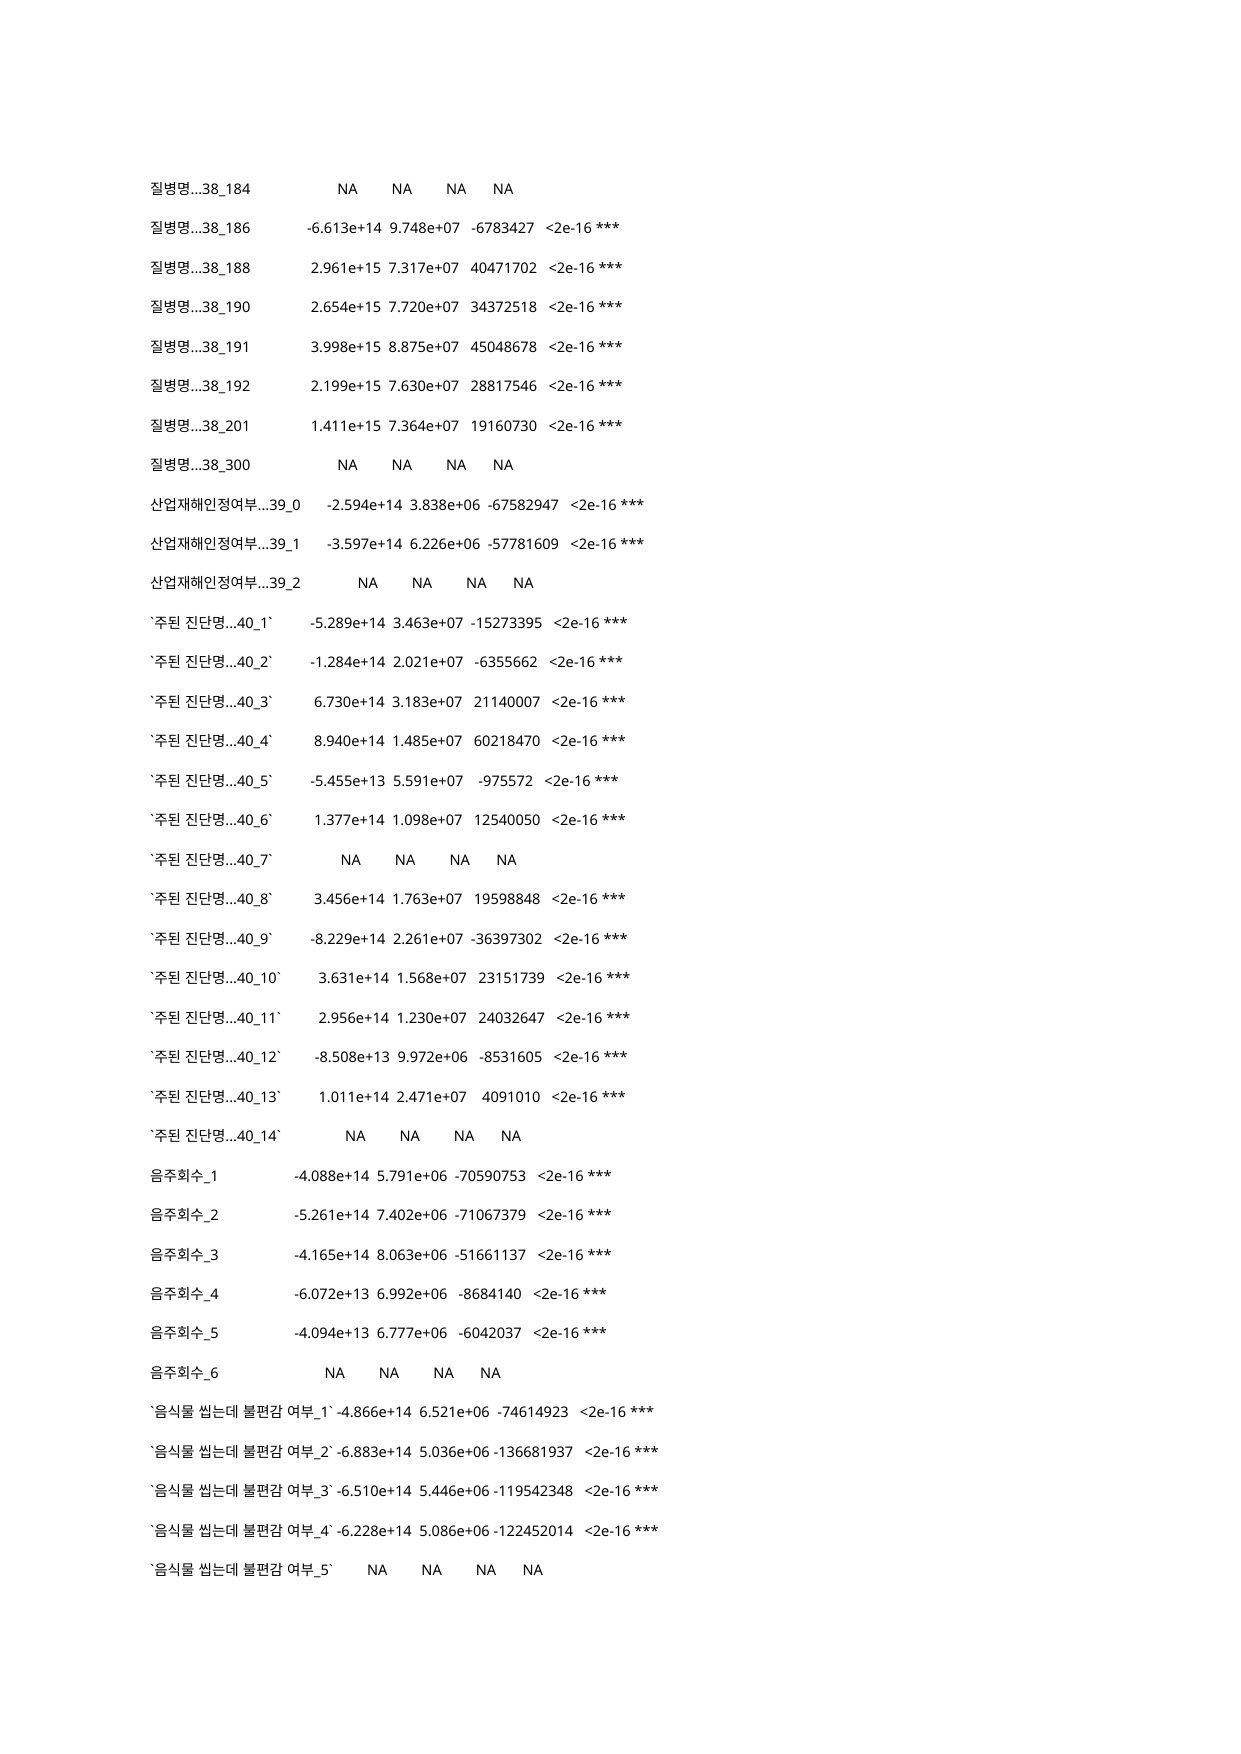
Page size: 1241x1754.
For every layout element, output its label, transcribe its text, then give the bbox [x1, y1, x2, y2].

text `주된 진단명...40_1` -5.289e+14 3.463e+07 -15273395 <2e-16 *** [150, 611, 1090, 633]
text `주된 진단명...40_3` 6.730e+14 3.183e+07 21140007 <2e-16 *** [150, 690, 1090, 712]
text `주된 진단명...40_9` -8.229e+14 2.261e+07 -36397302 <2e-16 *** [150, 927, 1090, 948]
text `음식물 씹는데 불편감 여부_4` -6.228e+14 5.086e+06 -122452014 <2e-16 *** [150, 1519, 1090, 1541]
text `주된 진단명...40_11` 2.956e+14 1.230e+07 24032647 <2e-16 *** [150, 1006, 1090, 1027]
text 질병명...38_191 3.998e+15 8.875e+07 45048678 <2e-16 *** [150, 335, 1090, 356]
text `주된 진단명...40_7` NA NA NA NA [150, 848, 1090, 869]
text `주된 진단명...40_14` NA NA NA NA [150, 1125, 1090, 1146]
text `주된 진단명...40_5` -5.455e+13 5.591e+07 -975572 <2e-16 *** [150, 769, 1090, 791]
text 산업재해인정여부...39_1 -3.597e+14 6.226e+06 -57781609 <2e-16 *** [150, 532, 1090, 554]
text `음식물 씹는데 불편감 여부_1` -4.866e+14 6.521e+06 -74614923 <2e-16 *** [150, 1401, 1090, 1422]
text 음주회수_5 -4.094e+13 6.777e+06 -6042037 <2e-16 *** [150, 1322, 1090, 1343]
text 산업재해인정여부...39_2 NA NA NA NA [150, 572, 1090, 593]
text 질병명...38_192 2.199e+15 7.630e+07 28817546 <2e-16 *** [150, 374, 1090, 396]
text 질병명...38_188 2.961e+15 7.317e+07 40471702 <2e-16 *** [150, 256, 1090, 277]
text 음주회수_3 -4.165e+14 8.063e+06 -51661137 <2e-16 *** [150, 1243, 1090, 1264]
text `주된 진단명...40_13` 1.011e+14 2.471e+07 4091010 <2e-16 *** [150, 1085, 1090, 1106]
text 산업재해인정여부...39_0 -2.594e+14 3.838e+06 -67582947 <2e-16 *** [150, 493, 1090, 514]
text 질병명...38_201 1.411e+15 7.364e+07 19160730 <2e-16 *** [150, 414, 1090, 435]
text 음주회수_6 NA NA NA NA [150, 1362, 1090, 1383]
text `음식물 씹는데 불편감 여부_5` NA NA NA NA [150, 1559, 1090, 1580]
text `주된 진단명...40_6` 1.377e+14 1.098e+07 12540050 <2e-16 *** [150, 809, 1090, 830]
text `주된 진단명...40_4` 8.940e+14 1.485e+07 60218470 <2e-16 *** [150, 730, 1090, 751]
text `주된 진단명...40_10` 3.631e+14 1.568e+07 23151739 <2e-16 *** [150, 967, 1090, 988]
text 음주회수_1 -4.088e+14 5.791e+06 -70590753 <2e-16 *** [150, 1164, 1090, 1185]
text 음주회수_4 -6.072e+13 6.992e+06 -8684140 <2e-16 *** [150, 1283, 1090, 1304]
text `주된 진단명...40_12` -8.508e+13 9.972e+06 -8531605 <2e-16 *** [150, 1046, 1090, 1067]
text `주된 진단명...40_8` 3.456e+14 1.763e+07 19598848 <2e-16 *** [150, 888, 1090, 909]
text 질병명...38_190 2.654e+15 7.720e+07 34372518 <2e-16 *** [150, 296, 1090, 317]
text `음식물 씹는데 불편감 여부_2` -6.883e+14 5.036e+06 -136681937 <2e-16 *** [150, 1441, 1090, 1462]
text `주된 진단명...40_2` -1.284e+14 2.021e+07 -6355662 <2e-16 *** [150, 651, 1090, 672]
text 음주회수_2 -5.261e+14 7.402e+06 -71067379 <2e-16 *** [150, 1204, 1090, 1225]
text `음식물 씹는데 불편감 여부_3` -6.510e+14 5.446e+06 -119542348 <2e-16 *** [150, 1480, 1090, 1501]
text 질병명...38_300 NA NA NA NA [150, 453, 1090, 475]
text 질병명...38_184 NA NA NA NA [150, 177, 1090, 198]
text 질병명...38_186 -6.613e+14 9.748e+07 -6783427 <2e-16 *** [150, 217, 1090, 238]
